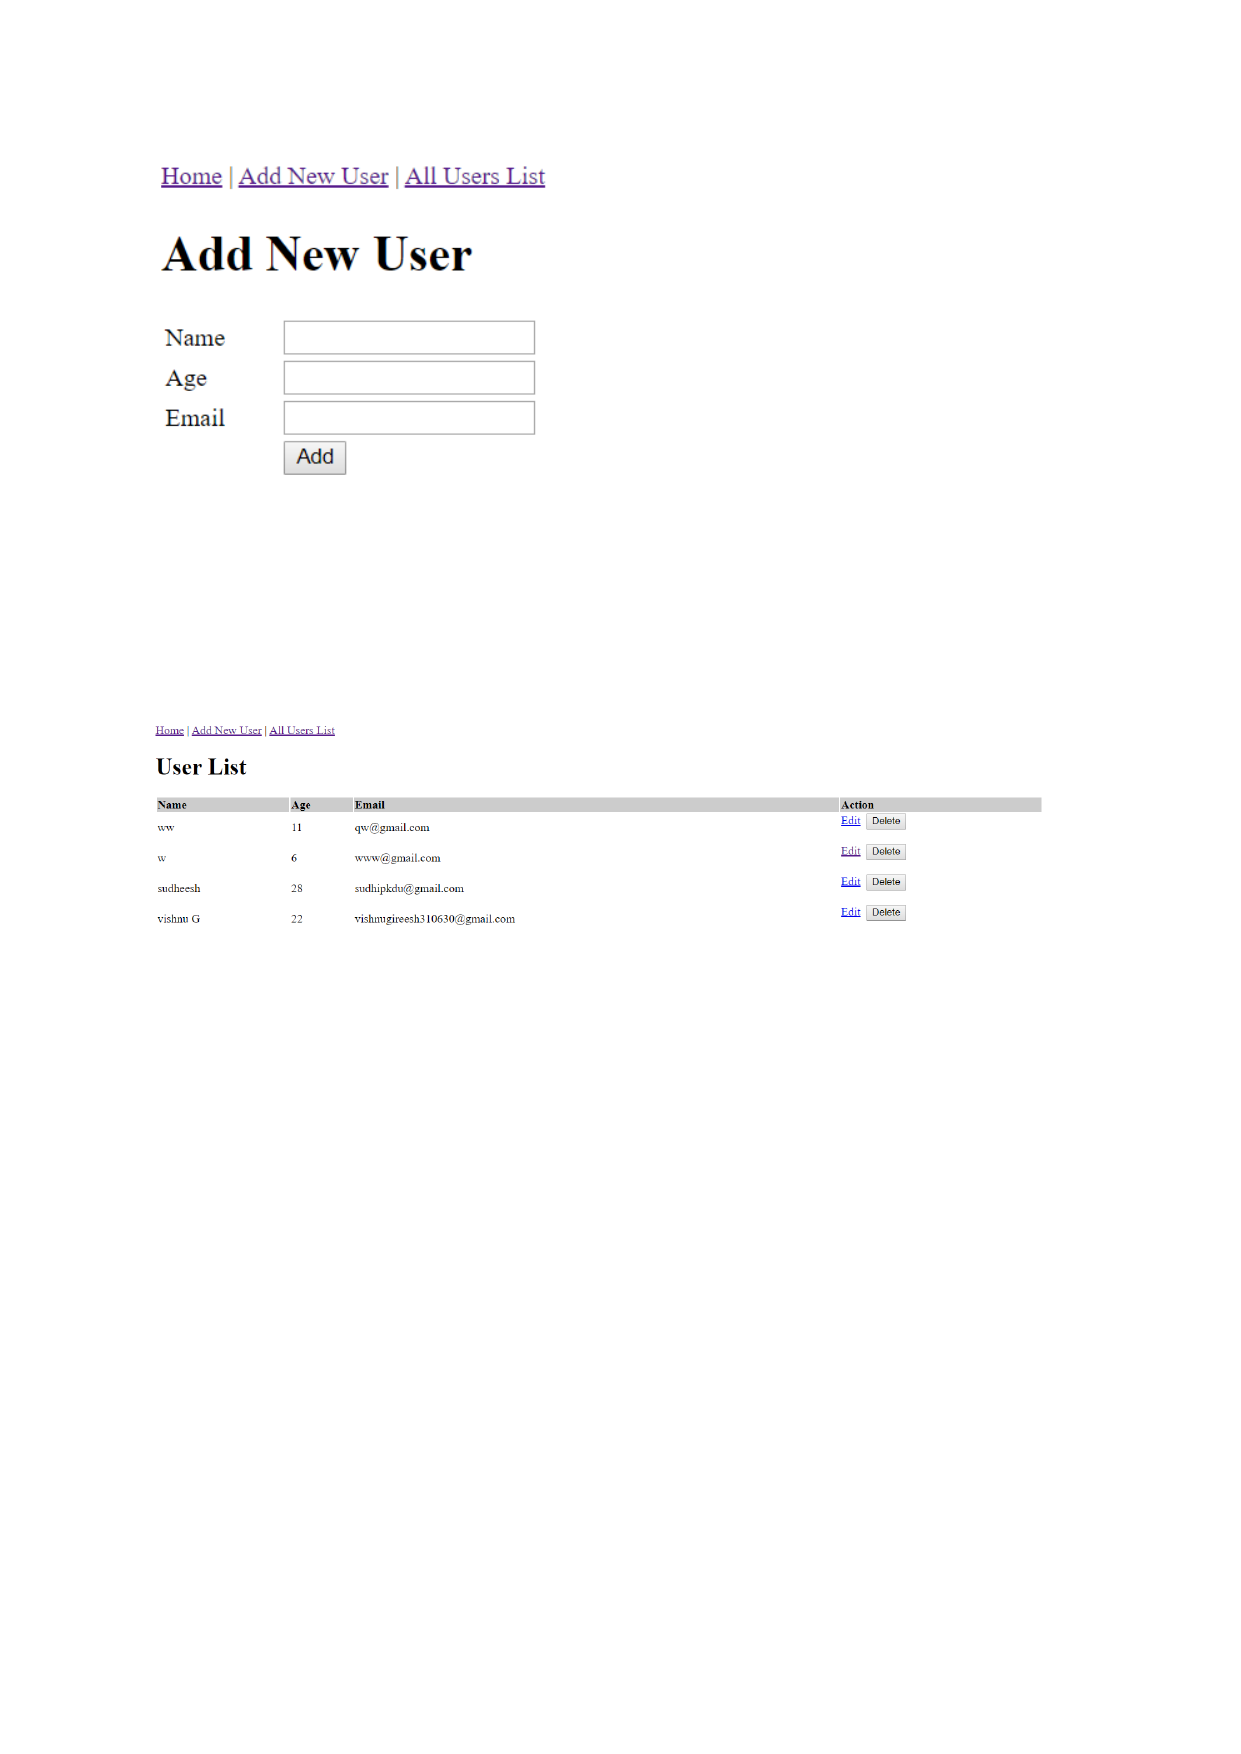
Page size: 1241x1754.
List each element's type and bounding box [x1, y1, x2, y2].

picture [150, 718, 1091, 1075]
picture [150, 150, 838, 638]
